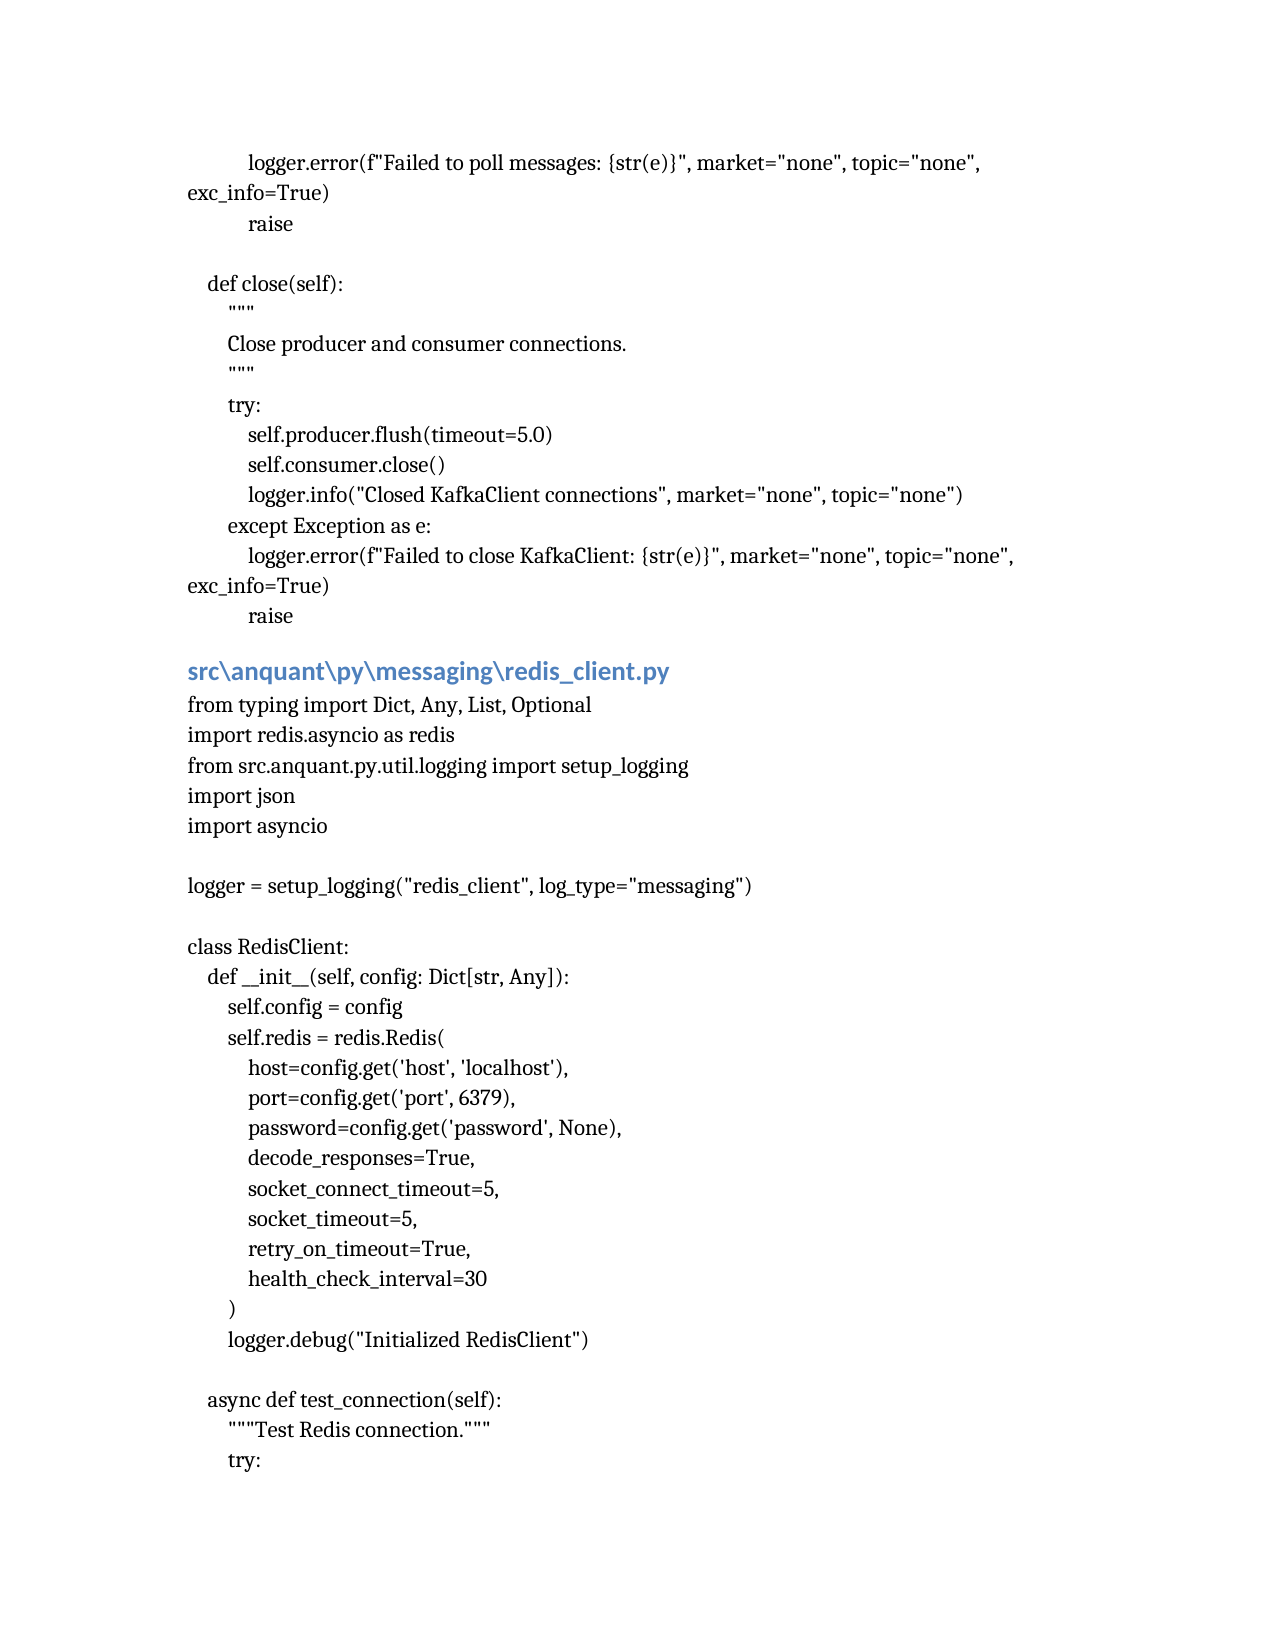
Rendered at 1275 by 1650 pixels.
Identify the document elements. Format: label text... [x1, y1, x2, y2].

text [187, 150, 1087, 629]
subtitle src\anquant\py\messaging\redis_client.py [187, 654, 1087, 687]
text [187, 692, 1087, 1474]
